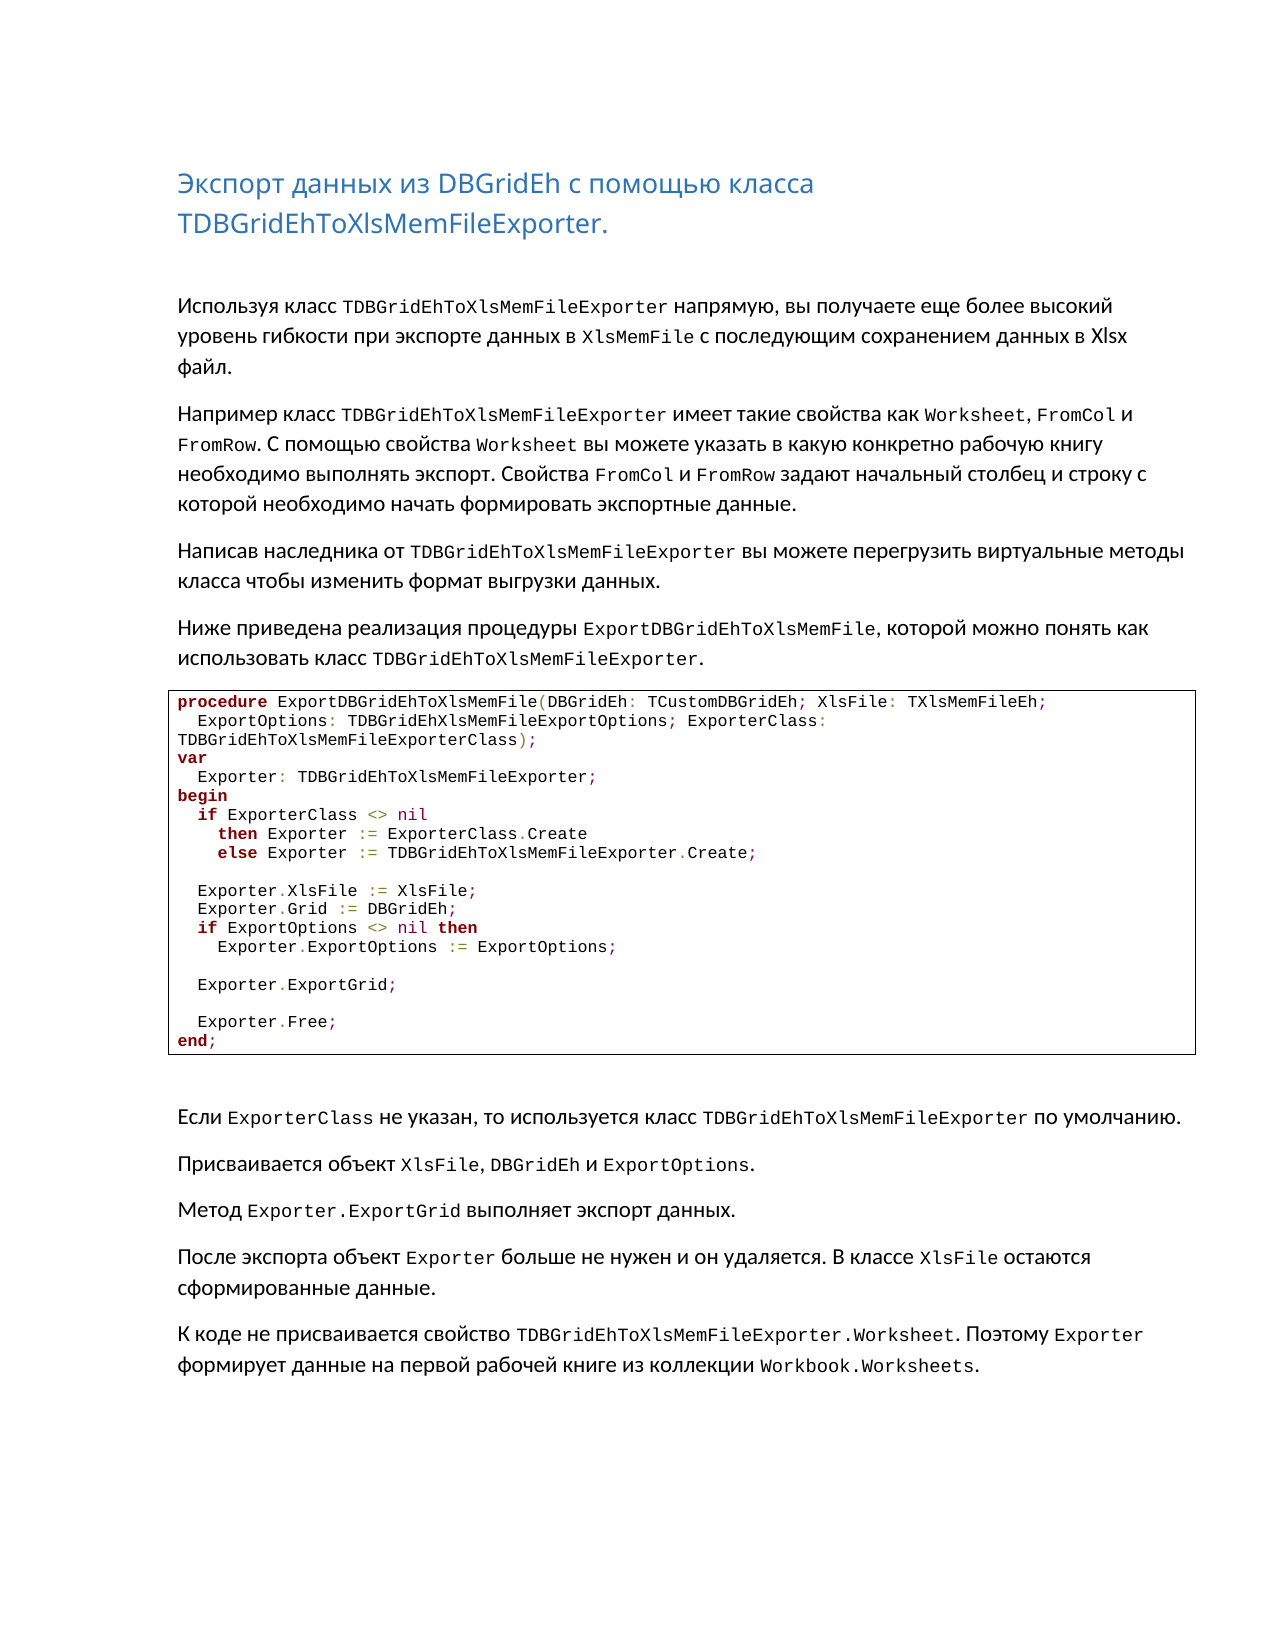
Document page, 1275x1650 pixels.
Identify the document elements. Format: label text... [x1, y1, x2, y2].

text Exporter.ExportOptions := ExportOptions; [177, 939, 1186, 957]
text Используя класс TDBGridEhToXlsMemFileExporter напрямую, вы получаете еще более высокий уровень гибкости при экспорте данных в XlsMemFile с последующим сохранением данных в Xlsx файл. [177, 291, 1186, 380]
text Ниже приведена реализация процедуры ExportDBGridEhToXlsMemFile, которой можно понять как использовать класс TDBGridEhToXlsMemFileExporter. [177, 613, 1186, 672]
text end; [169, 1030, 1195, 1054]
text Например класс TDBGridEhToXlsMemFileExporter имеет такие свойства как Worksheet, FromCol и FromRow. С помощью свойства Worksheet вы можете указать в какую конкретно рабочую книгу необходимо выполнять экспорт. Свойства FromCol и FromRow задают начальный столбец и строку с которой необходимо начать формировать экспортные данные. [177, 399, 1186, 517]
text Exporter.XlsFile := XlsFile; [177, 882, 1186, 901]
text Метод Exporter.ExportGrid выполняет экспорт данных. [177, 1196, 1186, 1223]
text if ExportOptions <> nil then [177, 920, 1186, 939]
text ExportOptions: TDBGridEhXlsMemFileExportOptions; ExporterClass: TDBGridEhToXlsMemFileExporterClass); [177, 712, 1186, 750]
subtitle Экспорт данных из DBGridEh с помощью класса TDBGridEhToXlsMemFileExporter. [177, 165, 1186, 242]
text Exporter.Free; [177, 1014, 1186, 1030]
text Если ExporterClass не указан, то используется класс TDBGridEhToXlsMemFileExporter по умолчанию. [177, 1102, 1186, 1130]
text then Exporter := ExporterClass.Create [177, 826, 1186, 844]
text Exporter: TDBGridEhToXlsMemFileExporter; [177, 769, 1186, 788]
text begin [177, 788, 1186, 807]
text procedure ExportDBGridEhToXlsMemFile(DBGridEh: TCustomDBGridEh; XlsFile: TXlsMemFileEh; [169, 691, 1195, 712]
text if ExporterClass <> nil [177, 807, 1186, 826]
text К коде не присваивается свойство TDBGridEhToXlsMemFileExporter.Worksheet. Поэтому Exporter формирует данные на первой рабочей книге из коллекции Workbook.Worksheets. [177, 1319, 1186, 1378]
text Написав наследника от TDBGridEhToXlsMemFileExporter вы можете перегрузить виртуальные методы класса чтобы изменить формат выгрузки данных. [177, 536, 1186, 594]
text Exporter.ExportGrid; [177, 976, 1186, 995]
text Exporter.Grid := DBGridEh; [177, 901, 1186, 920]
text Присваивается объект XlsFile, DBGridEh и ExportOptions. [177, 1149, 1186, 1177]
text После экспорта объект Exporter больше не нужен и он удаляется. В классе XlsFile остаются сформированные данные. [177, 1242, 1186, 1301]
text var [177, 750, 1186, 769]
text else Exporter := TDBGridEhToXlsMemFileExporter.Create; [177, 844, 1186, 863]
